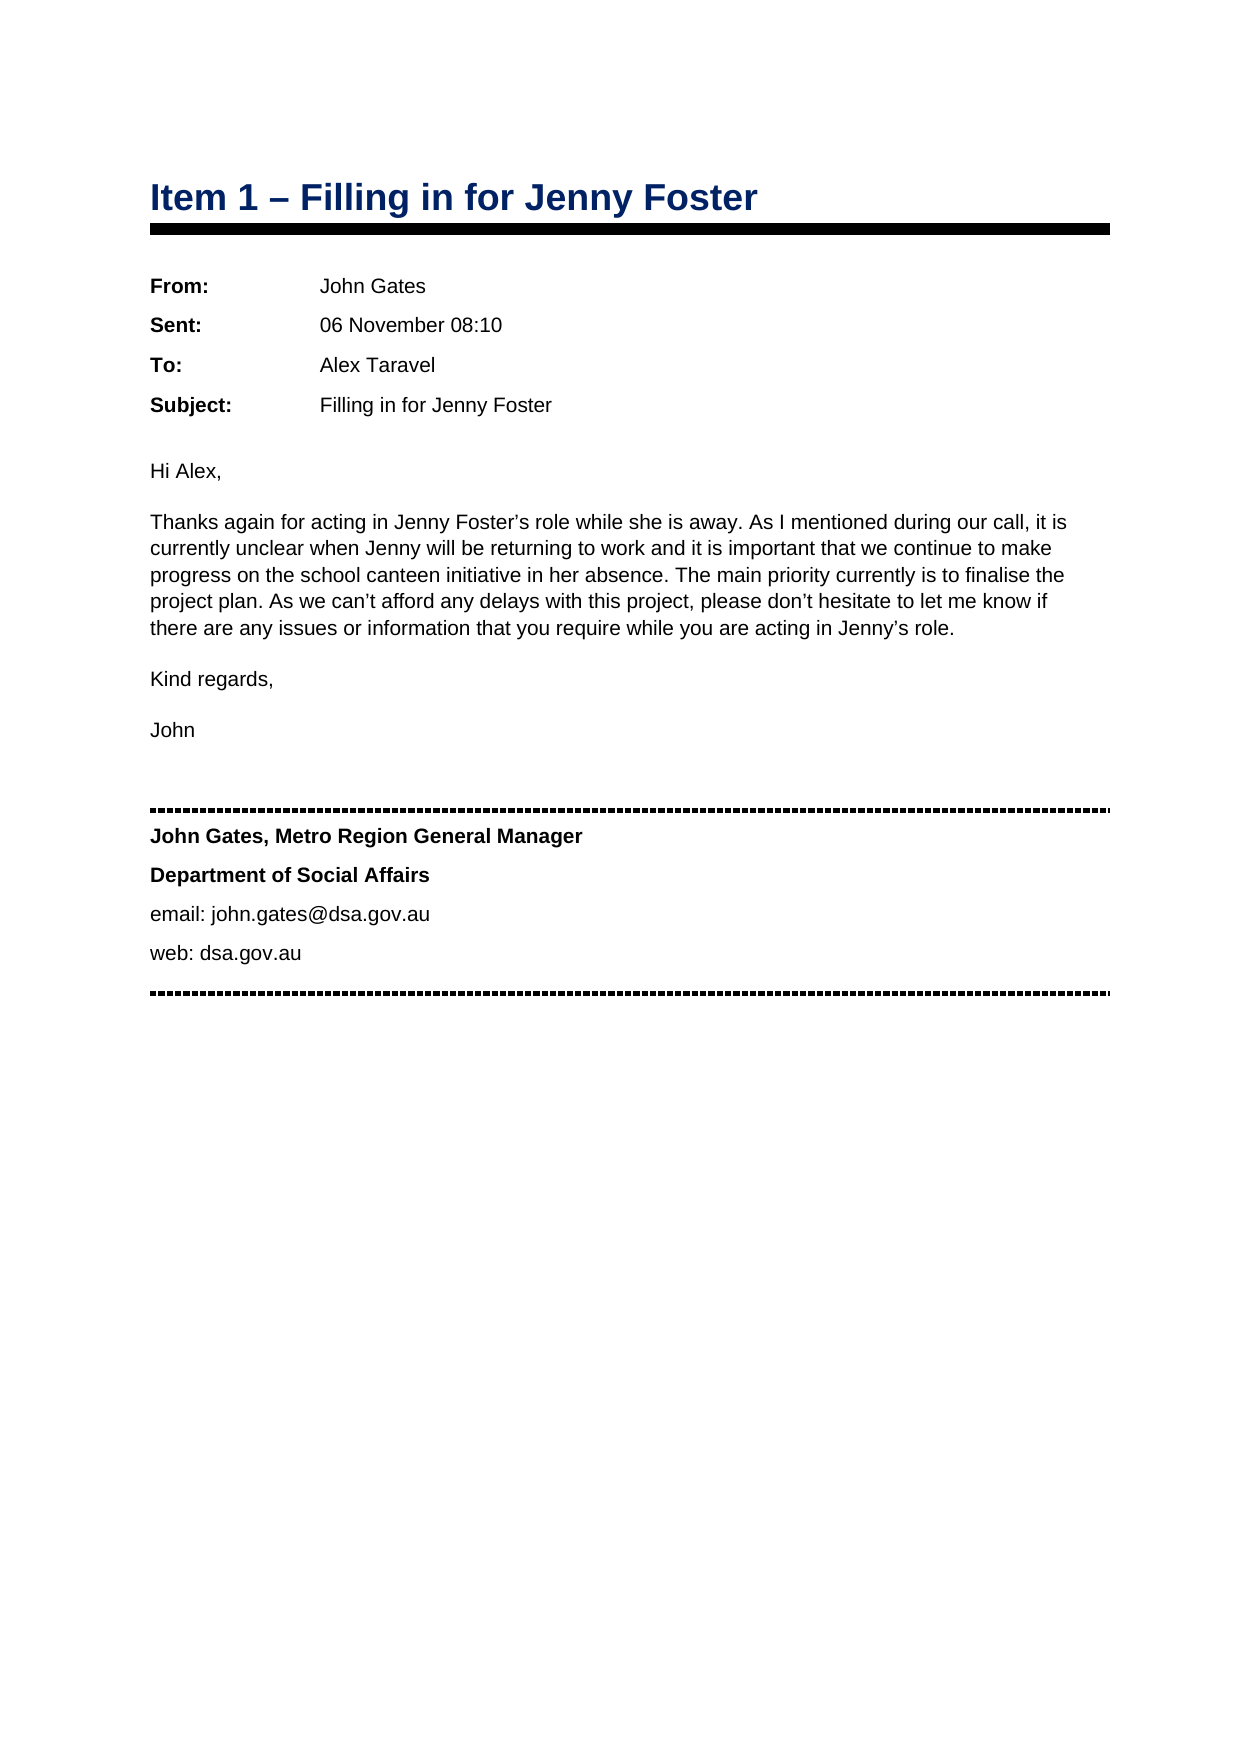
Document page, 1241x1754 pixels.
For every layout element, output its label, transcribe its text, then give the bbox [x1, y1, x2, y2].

text John [150, 718, 1090, 742]
text Hi Alex, [150, 458, 1090, 482]
table_header John Gates, Metro Region General Manager Department of Social Affairs email: john.gates@dsa.gov.au web: dsa.gov.au [150, 808, 1110, 991]
text Thanks again for acting in Jenny Foster’s role while she is away. As I mentioned during our call, it is currently unclear when Jenny will be returning to work and it is important that we continue to make progress on the school canteen initiative in her absence. The main priority currently is to finalise the project plan. As we can’t afford any delays with this project, please don’t hesitate to let me know if there are any issues or information that you require while you are acting in Jenny’s role. [150, 510, 1090, 639]
table_cell Subject: [150, 393, 319, 433]
table_cell Alex Taravel [320, 353, 903, 393]
table_cell Filling in for Jenny Foster [320, 393, 903, 433]
table_header Item 1 – Filling in for Jenny Foster [150, 150, 1110, 222]
table_cell John Gates [320, 235, 903, 313]
table_cell From: [150, 235, 319, 313]
table_cell To: [150, 353, 319, 393]
table_cell 06 November 08:10 [320, 313, 903, 353]
table_cell Sent: [150, 313, 319, 353]
text Kind regards, [150, 667, 1090, 691]
